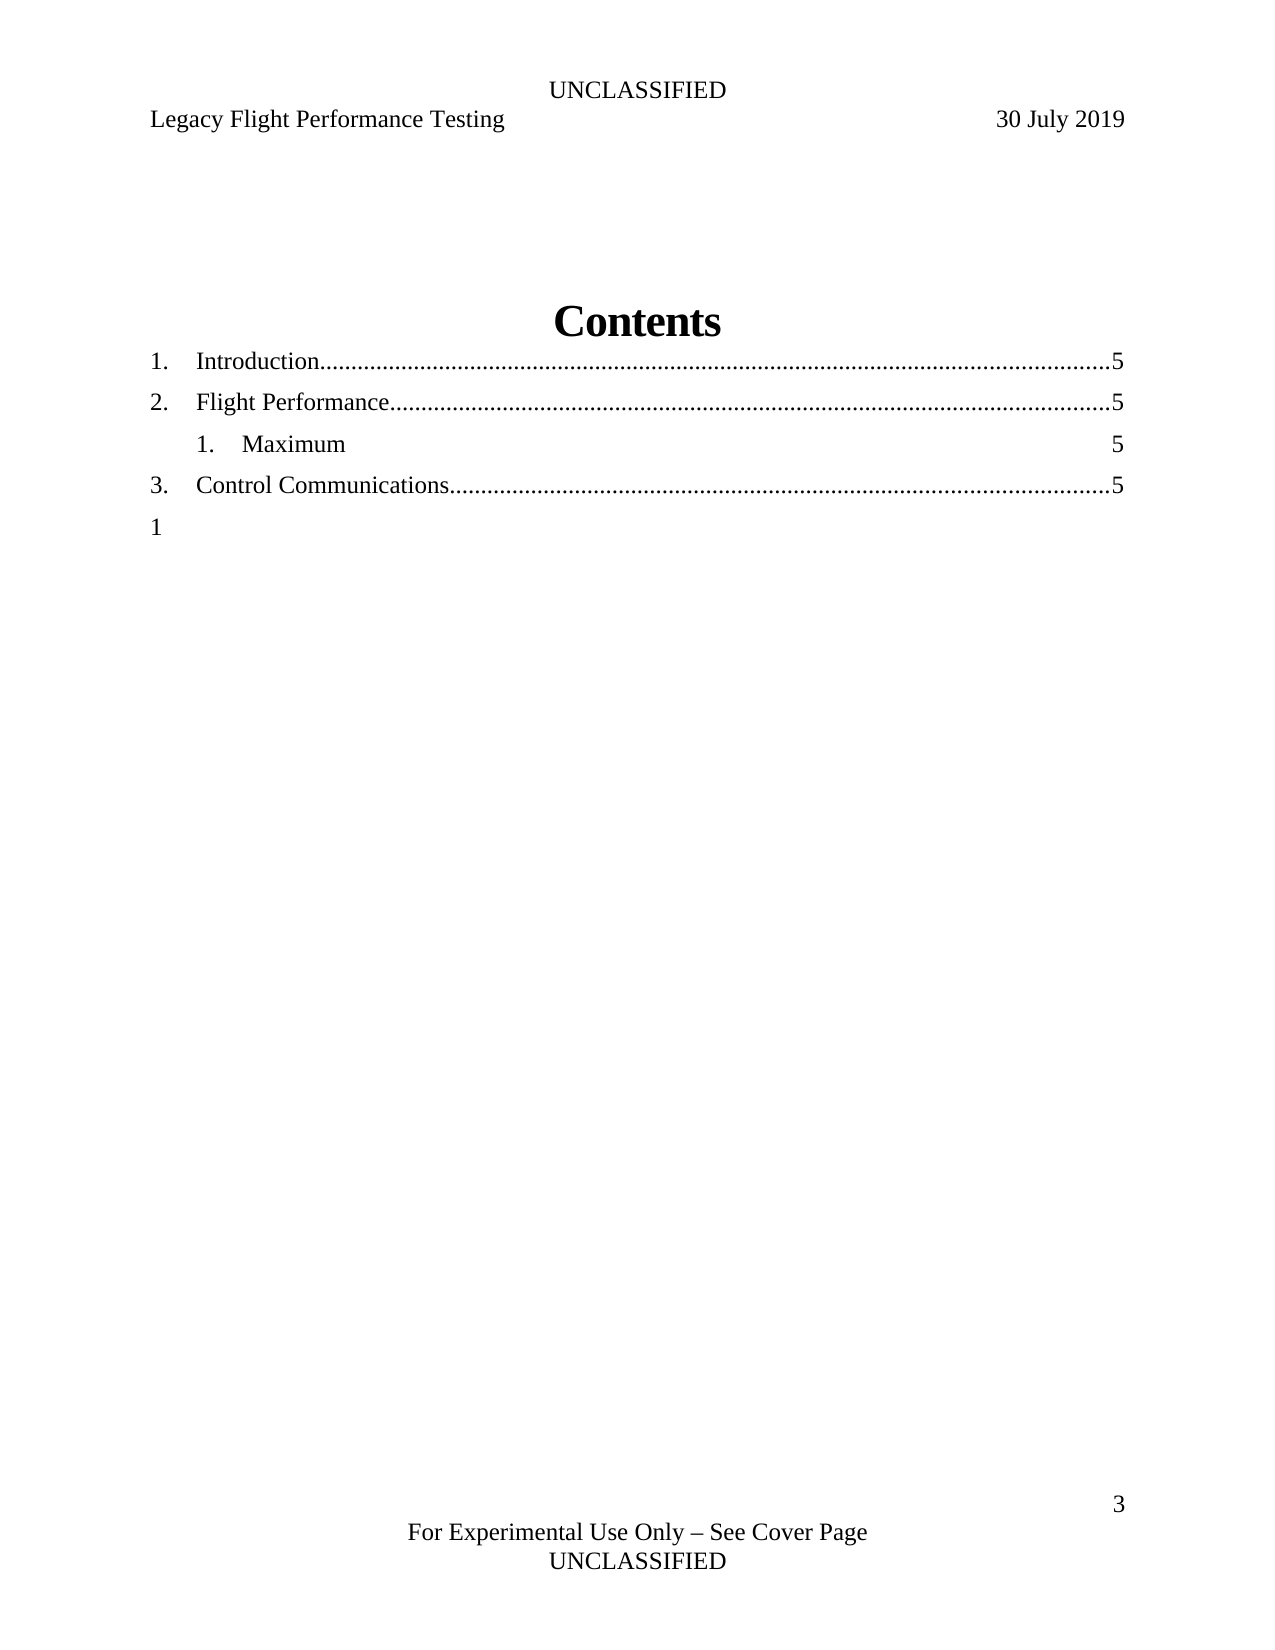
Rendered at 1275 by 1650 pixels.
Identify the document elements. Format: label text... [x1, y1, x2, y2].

title Contents [150, 293, 1125, 346]
